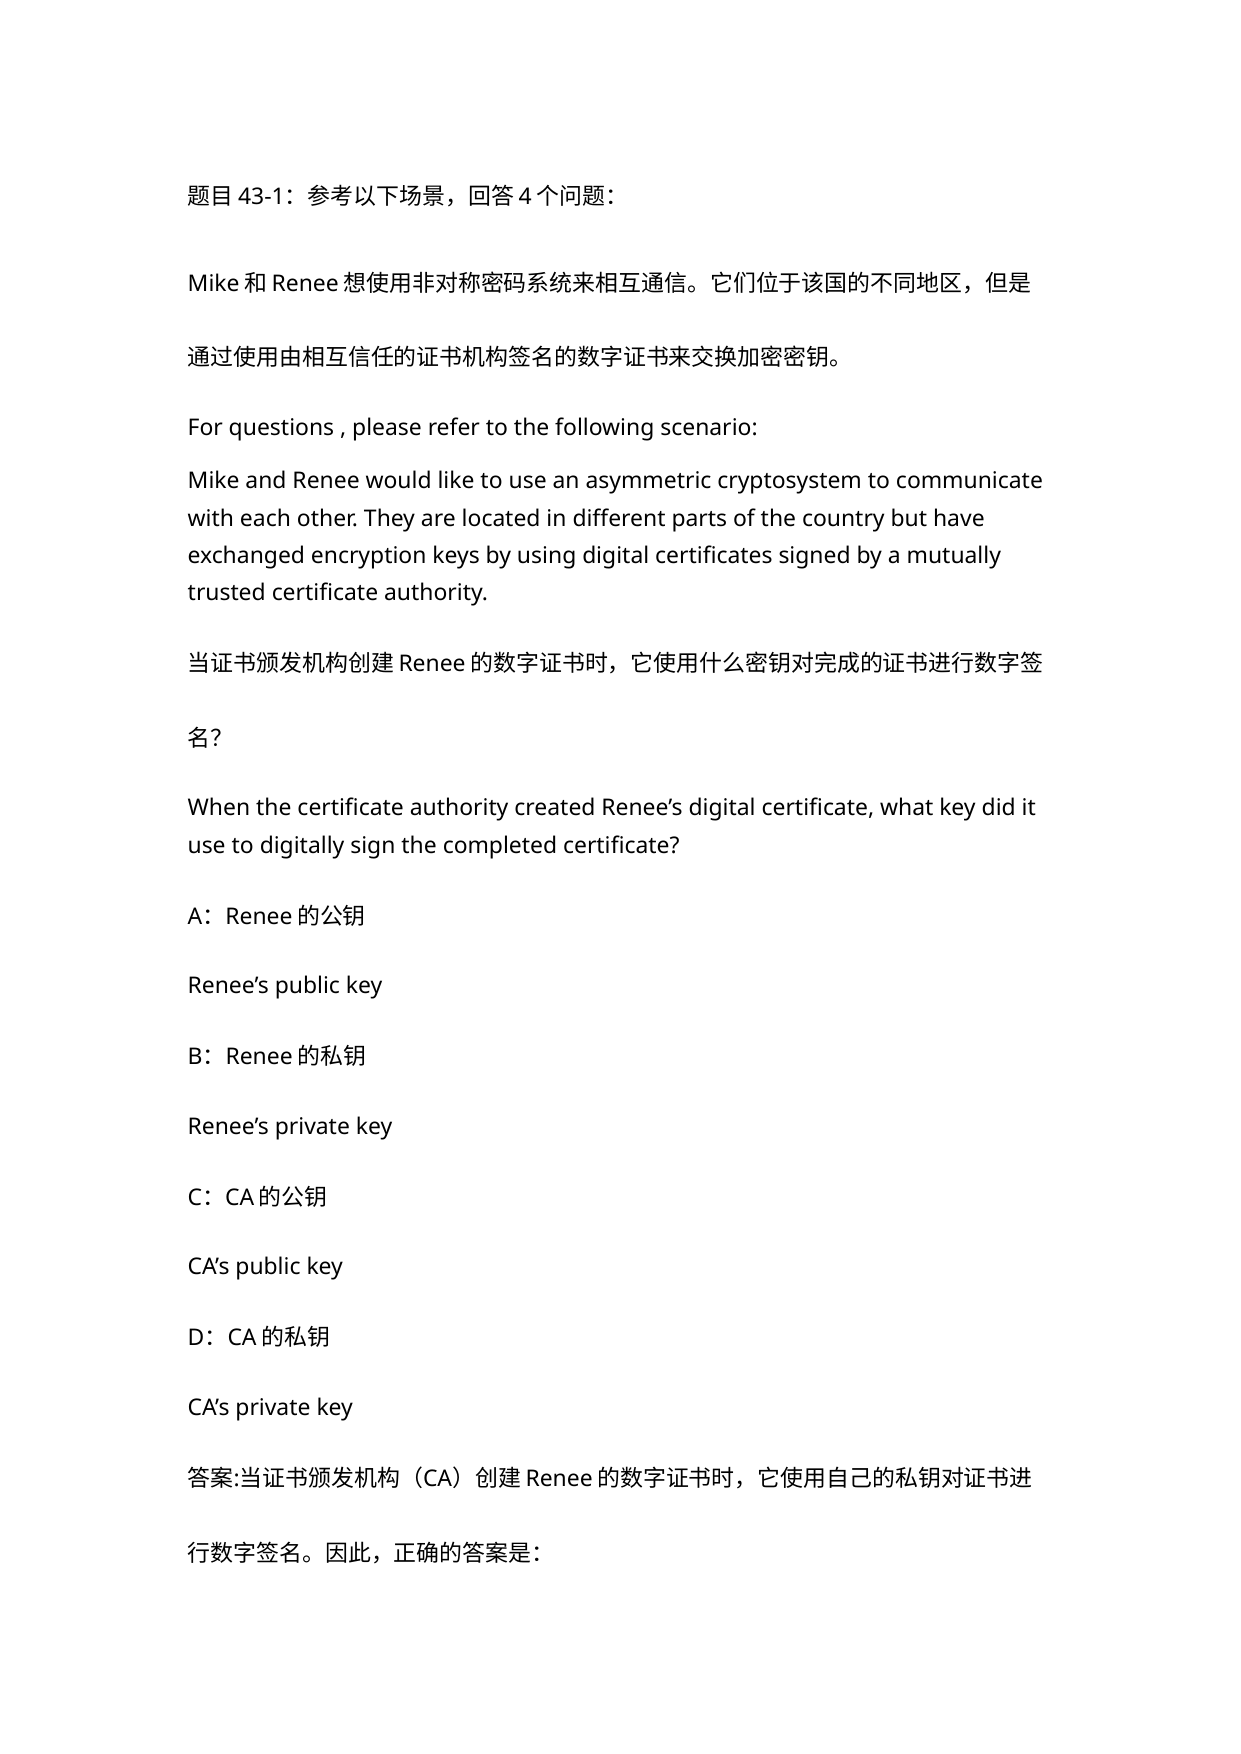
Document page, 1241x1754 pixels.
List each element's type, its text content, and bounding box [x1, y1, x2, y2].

text Mike和Renee想使用非对称密码系统来相互通信。它们位于该国的不同地区，但是通过使用由相互信任的证书机构签名的数字证书来交换加密密钥。 [187, 249, 1053, 388]
text C：CA的公钥 [187, 1163, 1053, 1228]
text Mike and Renee would like to use an asymmetric cryptosystem to communicate with each other. They are located in different parts of the country but have exchanged encryption keys by using digital certificates signed by a mutually trusted certificate authority. [187, 464, 1053, 608]
text D：CA的私钥 [187, 1303, 1053, 1368]
text B：Renee的私钥 [187, 1022, 1053, 1087]
text CA’s private key [187, 1390, 1053, 1423]
text 答案:当证书颁发机构（CA）创建Renee的数字证书时，它使用自己的私钥对证书进行数字签名。因此，正确的答案是： [187, 1444, 1053, 1584]
text Renee’s public key [187, 968, 1053, 1001]
text A：Renee的公钥 [187, 882, 1053, 947]
text 当证书颁发机构创建Renee的数字证书时，它使用什么密钥对完成的证书进行数字签名？ [187, 629, 1053, 769]
text CA’s public key [187, 1249, 1053, 1282]
text When the certificate authority created Renee’s digital certificate, what key did it use to digitally sign the completed certificate? [187, 791, 1053, 861]
text For questions , please refer to the following scenario: [187, 410, 1053, 442]
text Renee’s private key [187, 1109, 1053, 1142]
text 题目43-1：参考以下场景，回答4个问题： [187, 162, 1053, 227]
